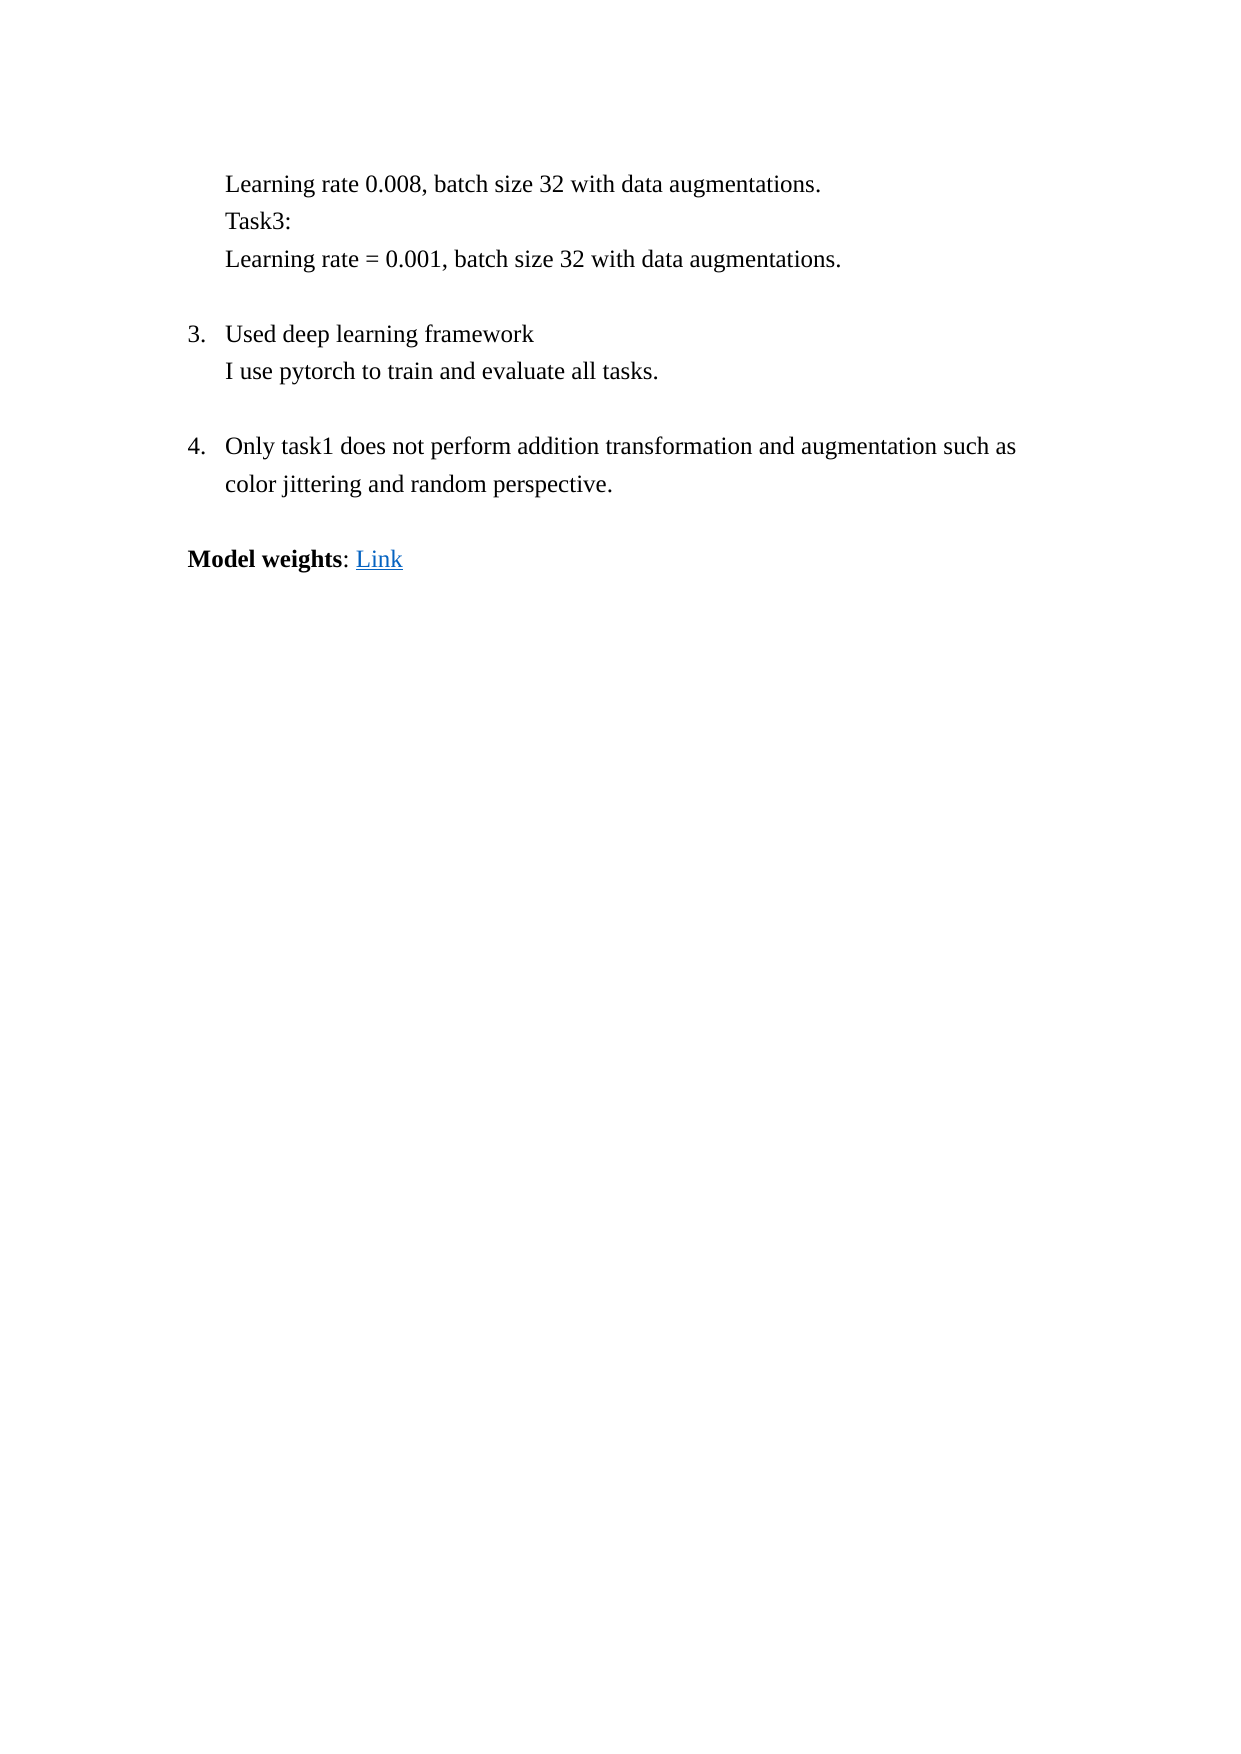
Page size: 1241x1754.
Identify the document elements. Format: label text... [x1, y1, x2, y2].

list Task3: [225, 202, 1053, 239]
text Model weights: Link [187, 539, 1053, 577]
list I use pytorch to train and evaluate all tasks. [225, 352, 1053, 389]
list Only task1 does not perform addition transformation and augmentation such as color jittering and random perspective. [187, 427, 1053, 502]
list Learning rate 0.008, batch size 32 with data augmentations. [225, 164, 1053, 202]
list Learning rate = 0.001, batch size 32 with data augmentations. [225, 239, 1053, 277]
list Used deep learning framework [187, 314, 1053, 352]
